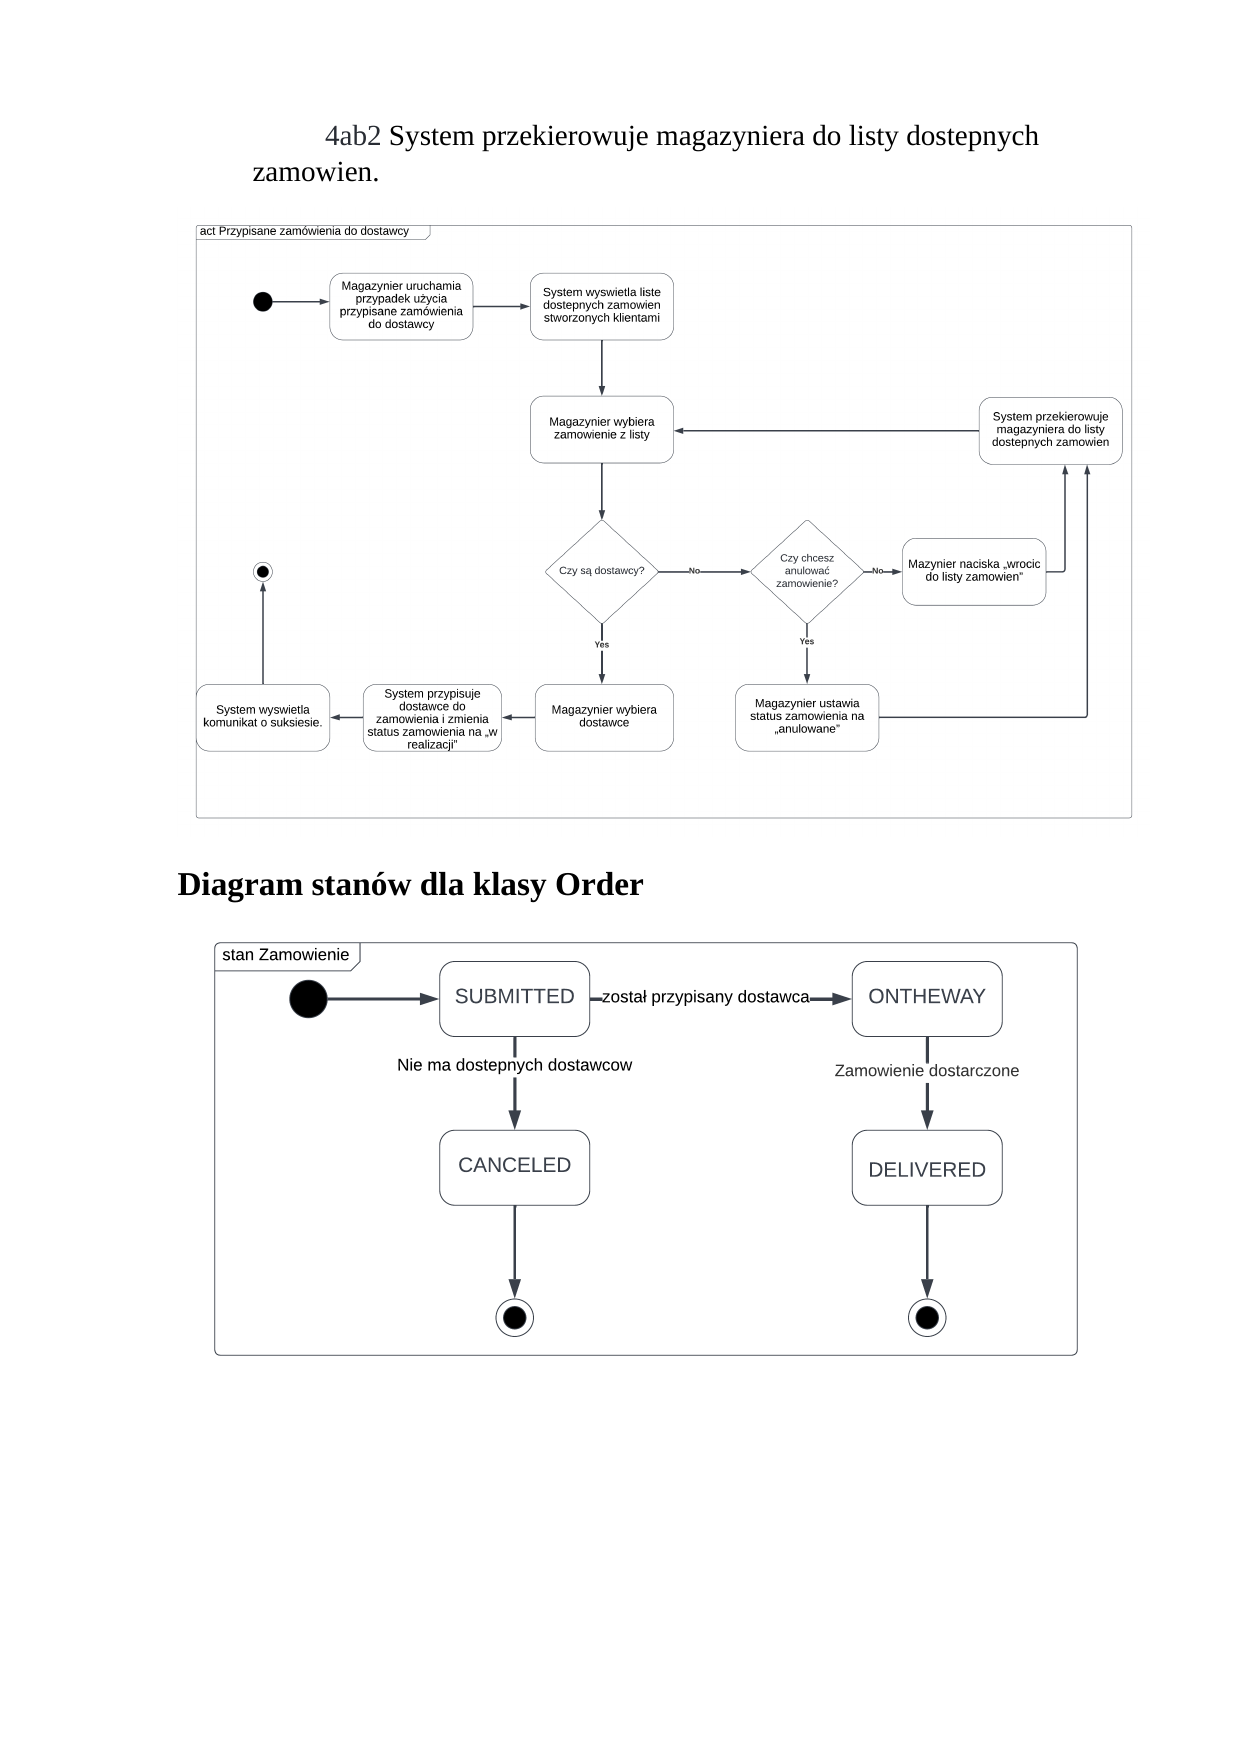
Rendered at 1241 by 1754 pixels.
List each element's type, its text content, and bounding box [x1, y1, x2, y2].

list 4ab2 System przekierowuje magazyniera do listy dostepnych zamowien. [252, 118, 1152, 188]
picture [177, 207, 1151, 837]
subtitle Diagram stanów dla klasy Order [177, 864, 1152, 902]
picture [177, 905, 1115, 1393]
